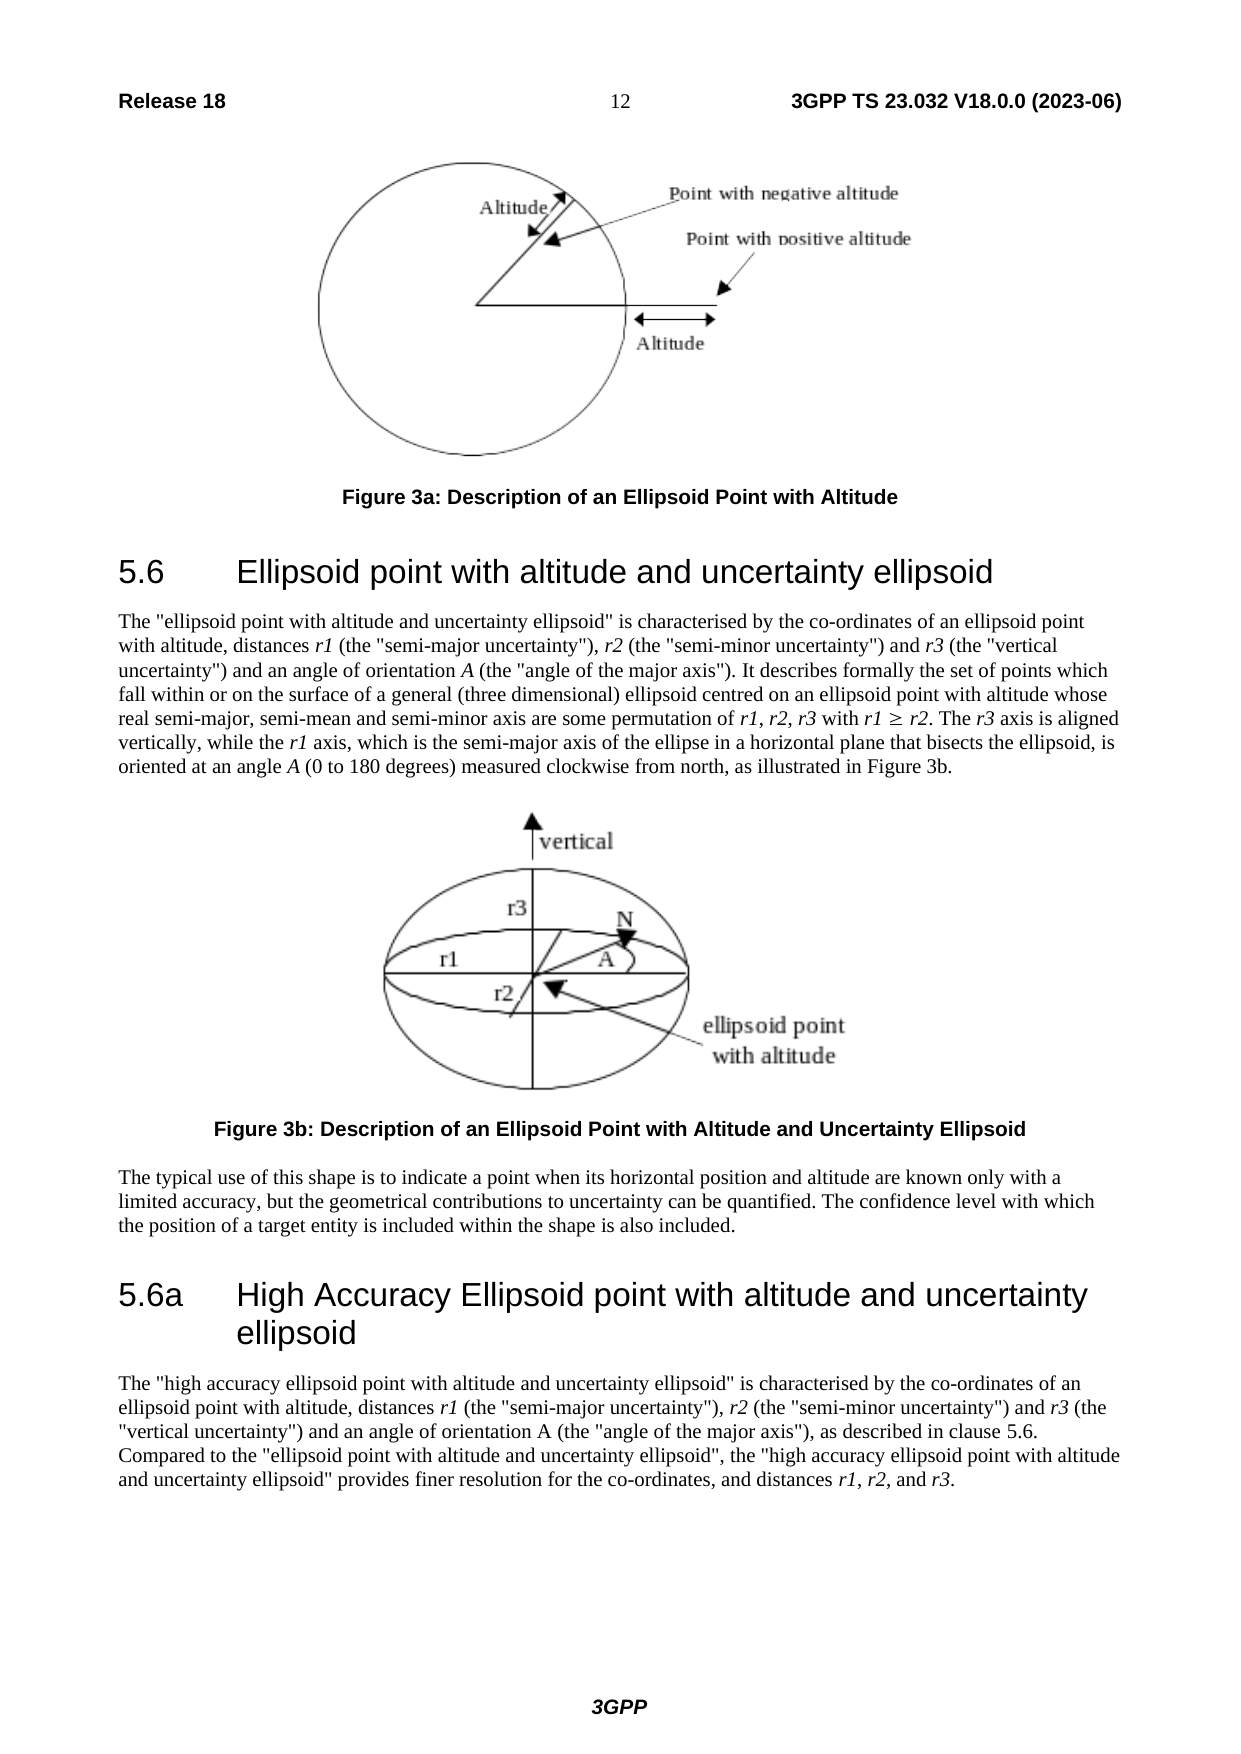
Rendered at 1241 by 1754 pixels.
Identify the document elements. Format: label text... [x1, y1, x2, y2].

text The "ellipsoid point with altitude and uncertainty ellipsoid" is characterised by the co-ordinates of an ellipsoid point with altitude, distances r1 (the "semi-major uncertainty"), r2 (the "semi-minor uncertainty") and r3 (the "vertical uncertainty") and an angle of orientation A (the "angle of the major axis"). It describes formally the set of points which fall within or on the surface of a general (three dimensional) ellipsoid centred on an ellipsoid point with altitude whose real semi-major, semi-mean and semi-minor axis are some permutation of r1, r2, r3 with r1 r2. The r3 axis is aligned vertically, while the r1 axis, which is the semi-major axis of the ellipse in a horizontal plane that bisects the ellipsoid, is oriented at an angle A (0 to 180 degrees) measured clockwise from north, as illustrated in Figure 3b. [118, 609, 1122, 778]
subtitle 5.6a High Accuracy Ellipsoid point with altitude and uncertainty ellipsoid [118, 1275, 1122, 1352]
text Figure 3a: Description of an Ellipsoid Point with Altitude [118, 484, 1122, 508]
subtitle 5.6 Ellipsoid point with altitude and uncertainty ellipsoid [118, 552, 1122, 591]
text Figure 3b: Description of an Ellipsoid Point with Altitude and Uncertainty Ellipsoid [118, 1116, 1122, 1140]
text The typical use of this shape is to indicate a point when its horizontal position and altitude are known only with a limited accuracy, but the geometrical contributions to uncertainty can be quantified. The confidence level with which the position of a target entity is included within the shape is also included. [118, 1165, 1122, 1237]
text The "high accuracy ellipsoid point with altitude and uncertainty ellipsoid" is characterised by the co-ordinates of an ellipsoid point with altitude, distances r1 (the "semi-major uncertainty"), r2 (the "semi-minor uncertainty") and r3 (the "vertical uncertainty") and an angle of orientation A (the "angle of the major axis"), as described in clause 5.6. Compared to the "ellipsoid point with altitude and uncertainty ellipsoid", the "high accuracy ellipsoid point with altitude and uncertainty ellipsoid" provides finer resolution for the co-ordinates, and distances r1, r2, and r3. [118, 1371, 1122, 1491]
